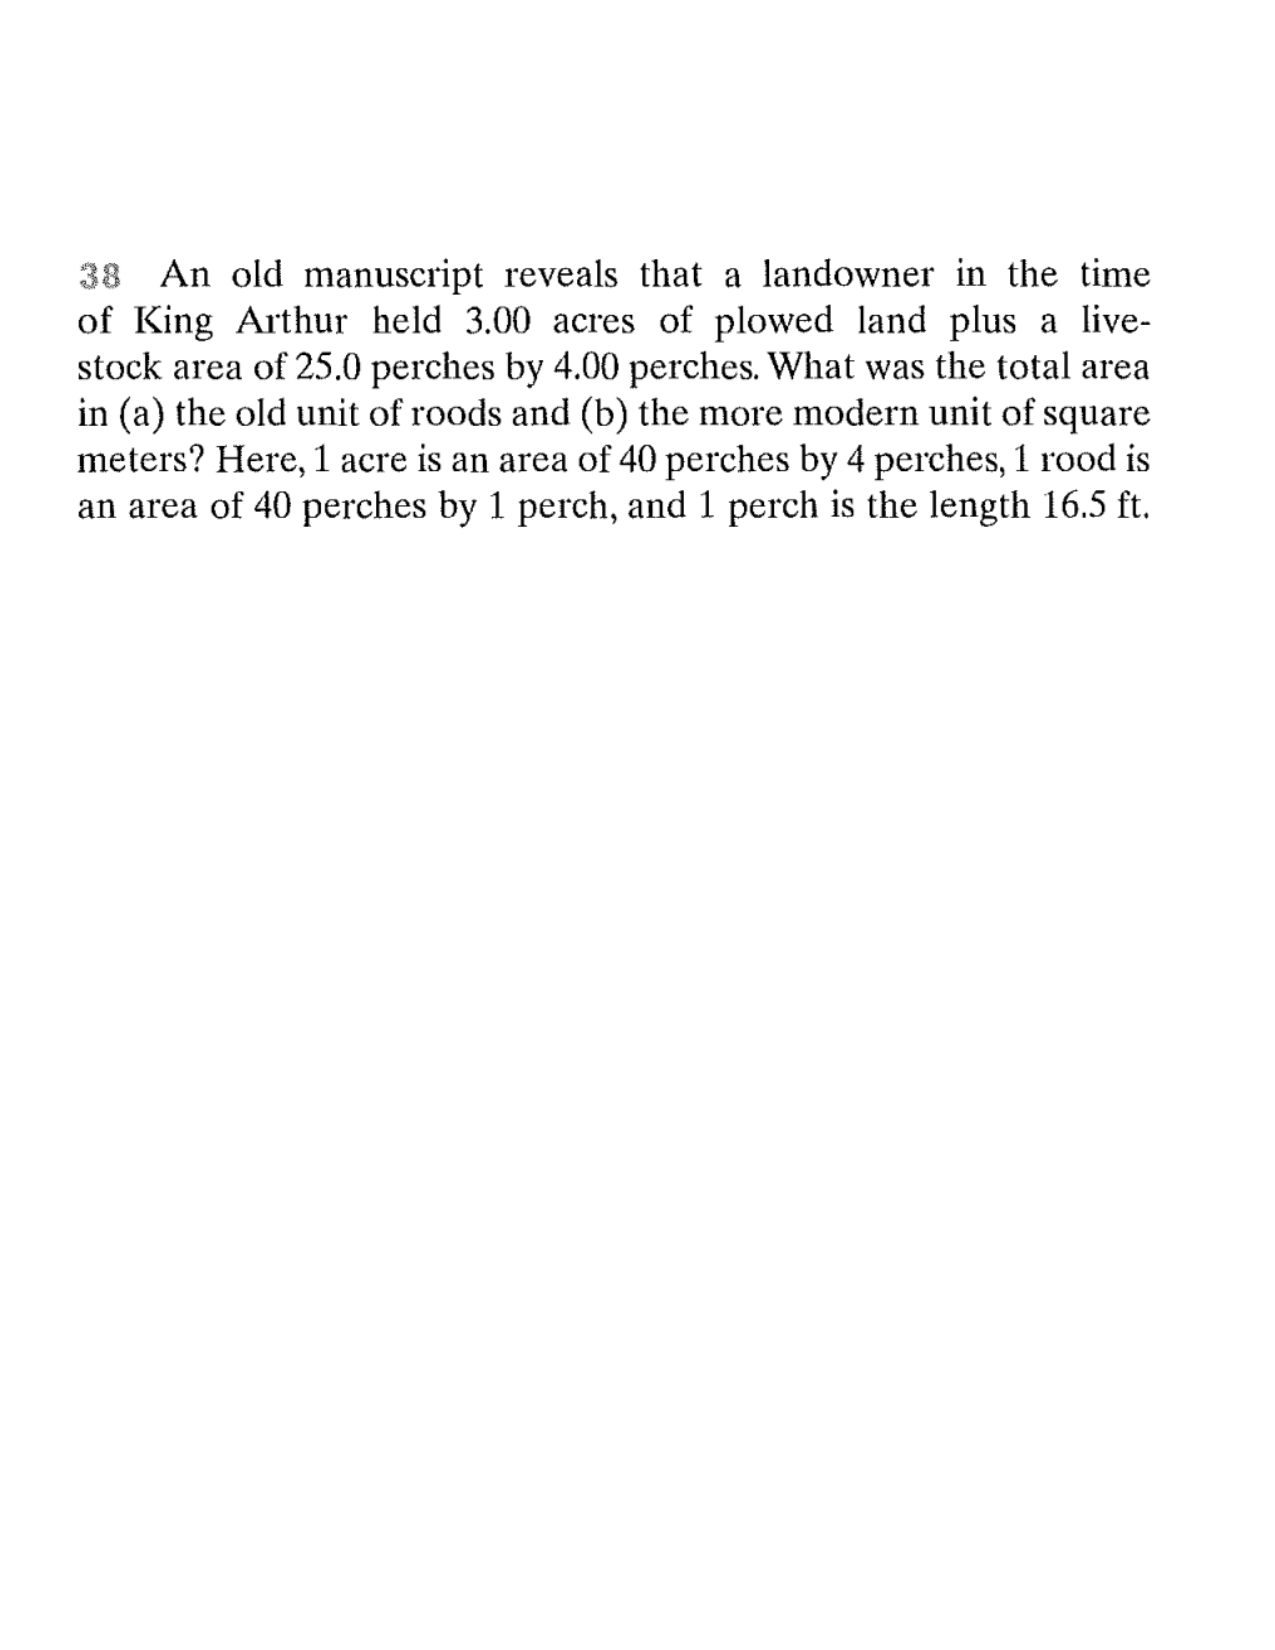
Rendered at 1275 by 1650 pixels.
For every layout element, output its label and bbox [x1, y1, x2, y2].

picture [60, 243, 1166, 542]
